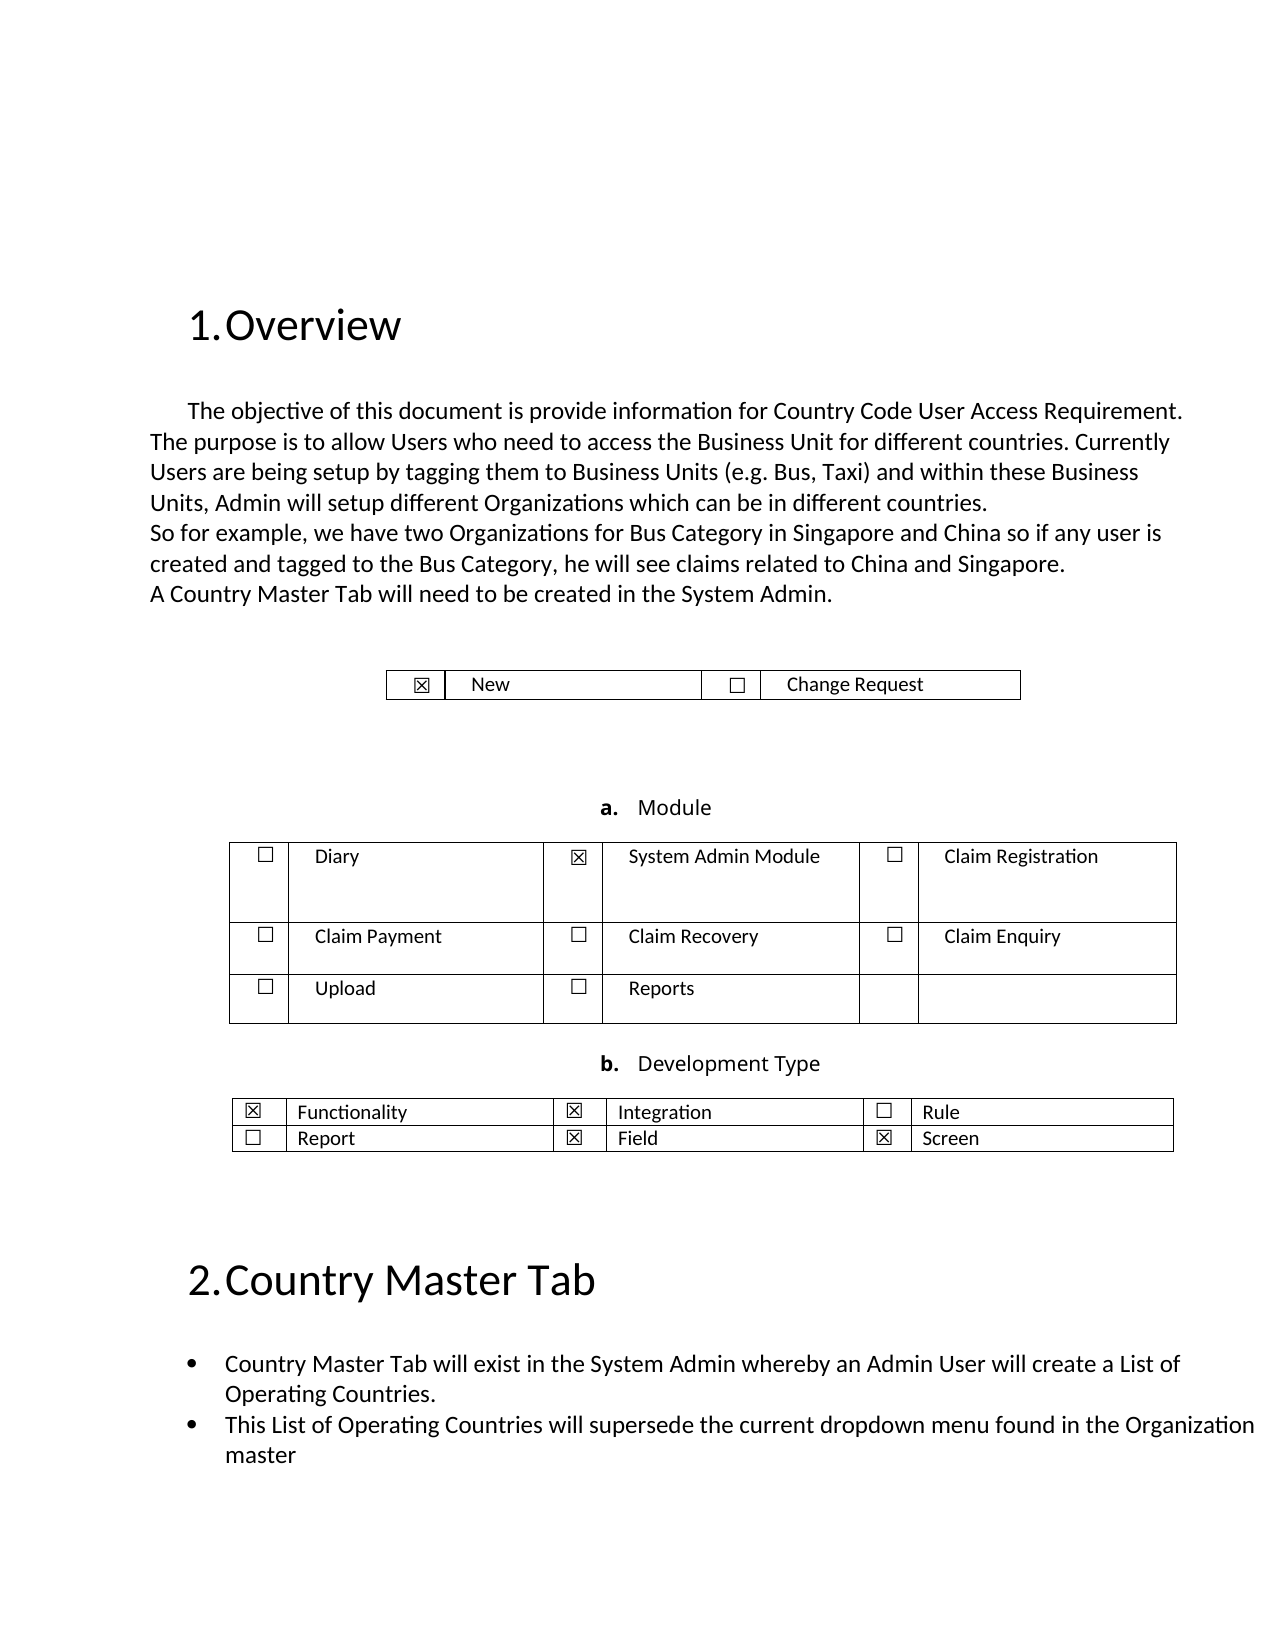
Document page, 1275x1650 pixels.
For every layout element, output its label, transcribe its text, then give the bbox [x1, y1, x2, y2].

text A Country Master Tab will need to be created in the System Admin. [150, 578, 1181, 609]
table_header Integration [607, 1099, 863, 1124]
table_header Rule [912, 1099, 1173, 1124]
table_cell [919, 975, 1176, 1023]
text The objective of this document is provide information for Country Code User Access Requirement. [187, 395, 1256, 426]
table_header Diary [289, 843, 543, 922]
table_cell Field [607, 1126, 863, 1151]
table_cell Reports [603, 975, 859, 1023]
table_cell Upload [289, 975, 543, 1023]
text Development Type [600, 1049, 1256, 1078]
table_cell Claim Payment [289, 923, 543, 974]
table_header New [446, 671, 701, 699]
table_header [544, 843, 602, 922]
list This List of Operating Countries will supersede the current dropdown menu found in the Organization master [187, 1409, 1256, 1470]
table_header Claim Registration [919, 843, 1176, 922]
table_cell Claim Recovery [603, 923, 859, 974]
table_cell Claim Enquiry [919, 923, 1176, 974]
table_cell Report [287, 1126, 553, 1151]
text The purpose is to allow Users who need to access the Business Unit for different countries. Currently Users are being setup by tagging them to Business Units (e.g. Bus, Taxi) and within these Business Units, Admin will setup different Organizations which can be in different countries. [150, 426, 1181, 517]
table_header Functionality [287, 1099, 553, 1124]
table_header Change Request [761, 671, 1020, 699]
list Country Master Tab will exist in the System Admin whereby an Admin User will create a List of Operating Countries. [187, 1348, 1256, 1409]
table_cell Screen [912, 1126, 1173, 1151]
subtitle Overview [187, 296, 1238, 352]
subtitle Country Master Tab [187, 1251, 1238, 1307]
text So for example, we have two Organizations for Bus Category in Singapore and China so if any user is created and tagged to the Bus Category, he will see claims related to China and Singapore. [150, 517, 1181, 578]
text Module [600, 793, 1256, 821]
table_header System Admin Module [603, 843, 859, 922]
